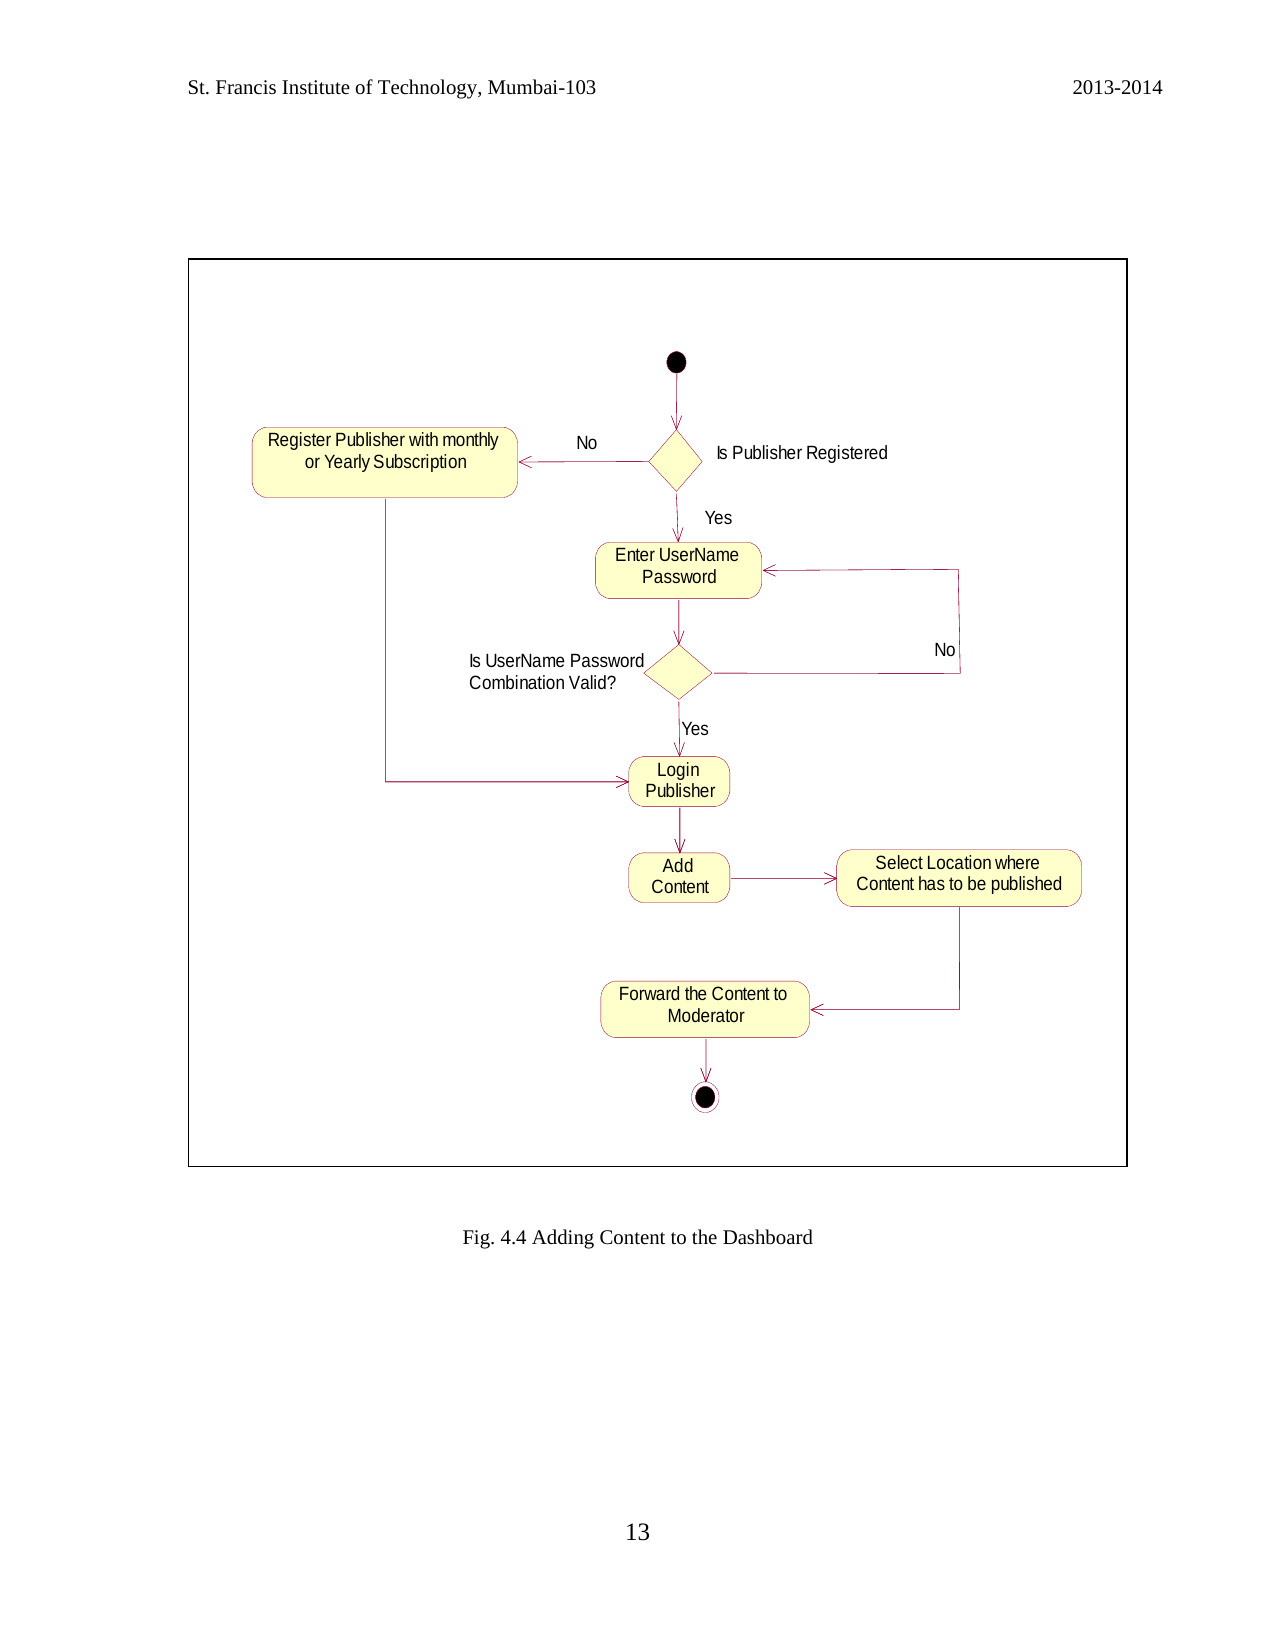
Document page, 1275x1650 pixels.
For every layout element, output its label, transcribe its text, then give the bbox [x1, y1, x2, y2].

text Fig. 4.4 Adding Content to the Dashboard [187, 1225, 1087, 1249]
